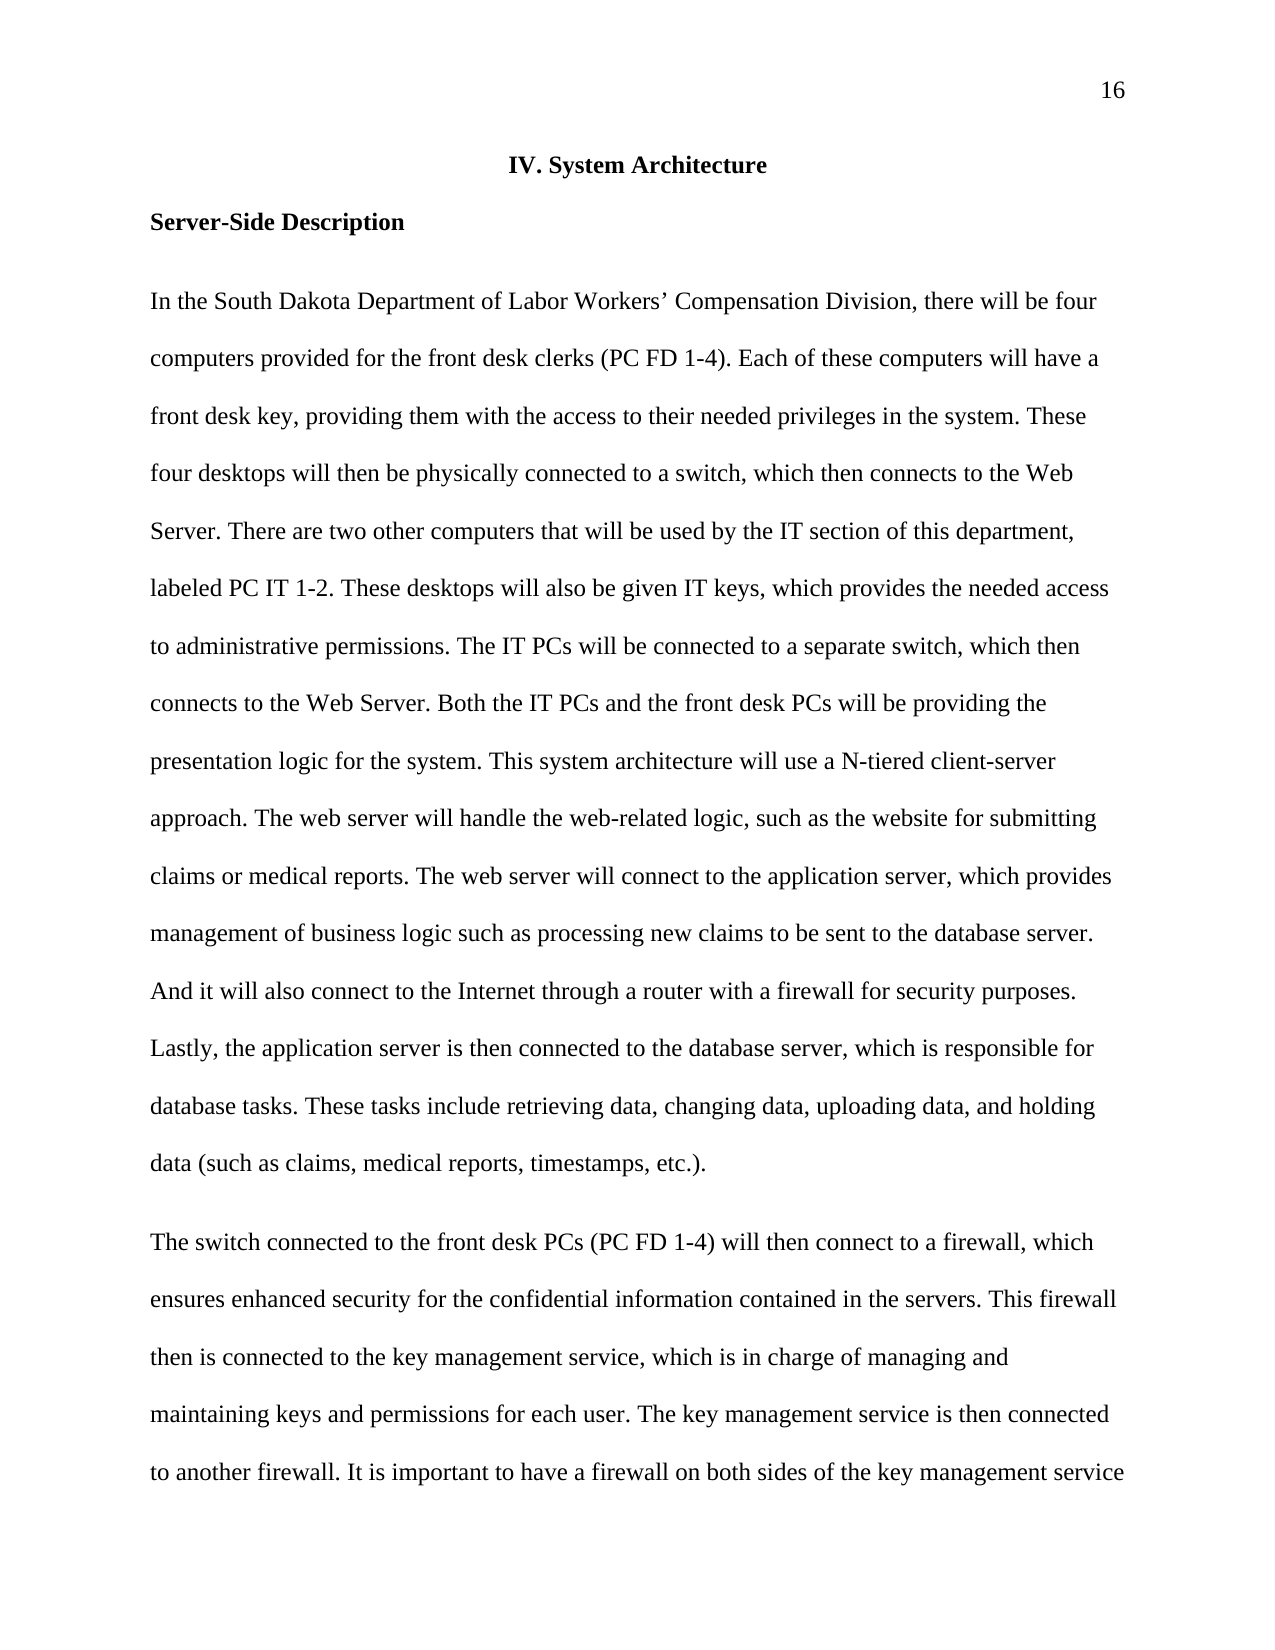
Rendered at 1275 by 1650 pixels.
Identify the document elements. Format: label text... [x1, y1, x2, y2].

subtitle IV. System Architecture [150, 150, 1125, 179]
text In the South Dakota Department of Labor Workers’ Compensation Division, there will be four computers provided for the front desk clerks (PC FD 1-4). Each of these computers will have a front desk key, providing them with the access to their needed privileges in the system. These four desktops will then be physically connected to a switch, which then connects to the Web Server. There are two other computers that will be used by the IT section of this department, labeled PC IT 1-2. These desktops will also be given IT keys, which provides the needed access to administrative permissions. The IT PCs will be connected to a separate switch, which then connects to the Web Server. Both the IT PCs and the front desk PCs will be providing the presentation logic for the system. This system architecture will use a N-tiered client-server approach. The web server will handle the web-related logic, such as the website for submitting claims or medical reports. The web server will connect to the application server, which provides management of business logic such as processing new claims to be sent to the database server. And it will also connect to the Internet through a router with a firewall for security purposes. Lastly, the application server is then connected to the database server, which is responsible for database tasks. These tasks include retrieving data, changing data, uploading data, and holding data (such as claims, medical reports, timestamps, etc.). [150, 286, 1125, 1177]
text Server-Side Description [150, 207, 1125, 236]
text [150, 1227, 1125, 1485]
